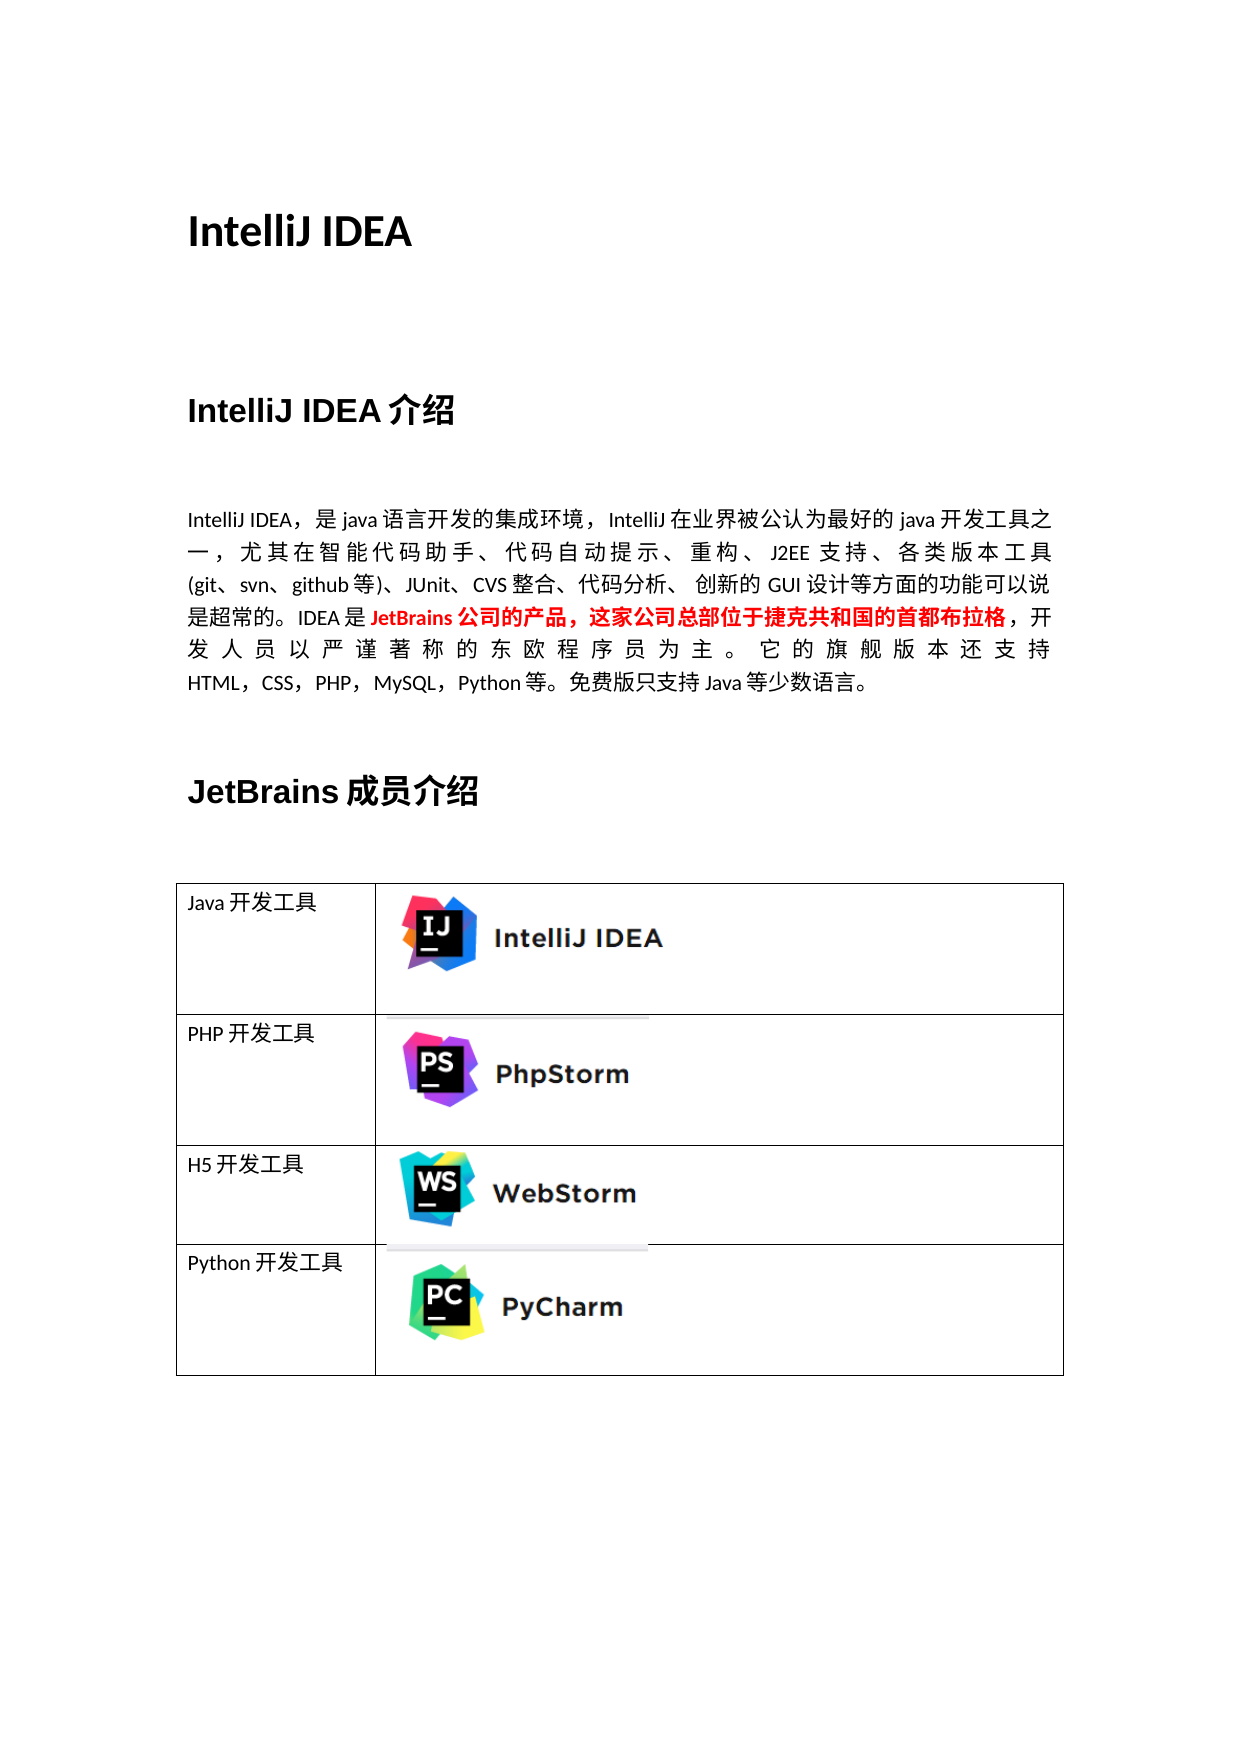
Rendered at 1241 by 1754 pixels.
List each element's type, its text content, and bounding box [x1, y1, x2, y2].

picture [386, 1015, 650, 1126]
picture [386, 1244, 649, 1354]
subtitle IntelliJ IDEA介绍 [187, 375, 1053, 440]
table_cell H5开发工具 [177, 1146, 375, 1244]
subtitle JetBrains成员介绍 [187, 756, 1053, 821]
table_header Java开发工具 [177, 884, 375, 1014]
table_cell [376, 1146, 1063, 1244]
table_cell PHP开发工具 [177, 1015, 375, 1145]
table_cell Python开发工具 [177, 1245, 375, 1375]
picture [386, 1146, 678, 1238]
table_cell [376, 1015, 1063, 1145]
text IntelliJ IDEA，是java语言开发的集成环境，IntelliJ在业界被公认为最好的java开发工具之一，尤其在智能代码助手、代码自动提示、重构、J2EE支持、各类版本工具(git、svn、github等)、JUnit、CVS整合、代码分析、 创新的GUI设计等方面的功能可以说是超常的。IDEA是JetBrains公司的产品，这家公司总部位于捷克共和国的首都布拉格，开发人员以严谨著称的东欧程序员为主。它的旗舰版本还支持HTML，CSS，PHP，MySQL，Python等。免费版只支持Java等少数语言。 [187, 502, 1053, 697]
table_header [376, 884, 1063, 1014]
subtitle IntelliJ IDEA [187, 197, 1053, 262]
picture [386, 884, 693, 987]
table_cell [376, 1245, 1063, 1375]
